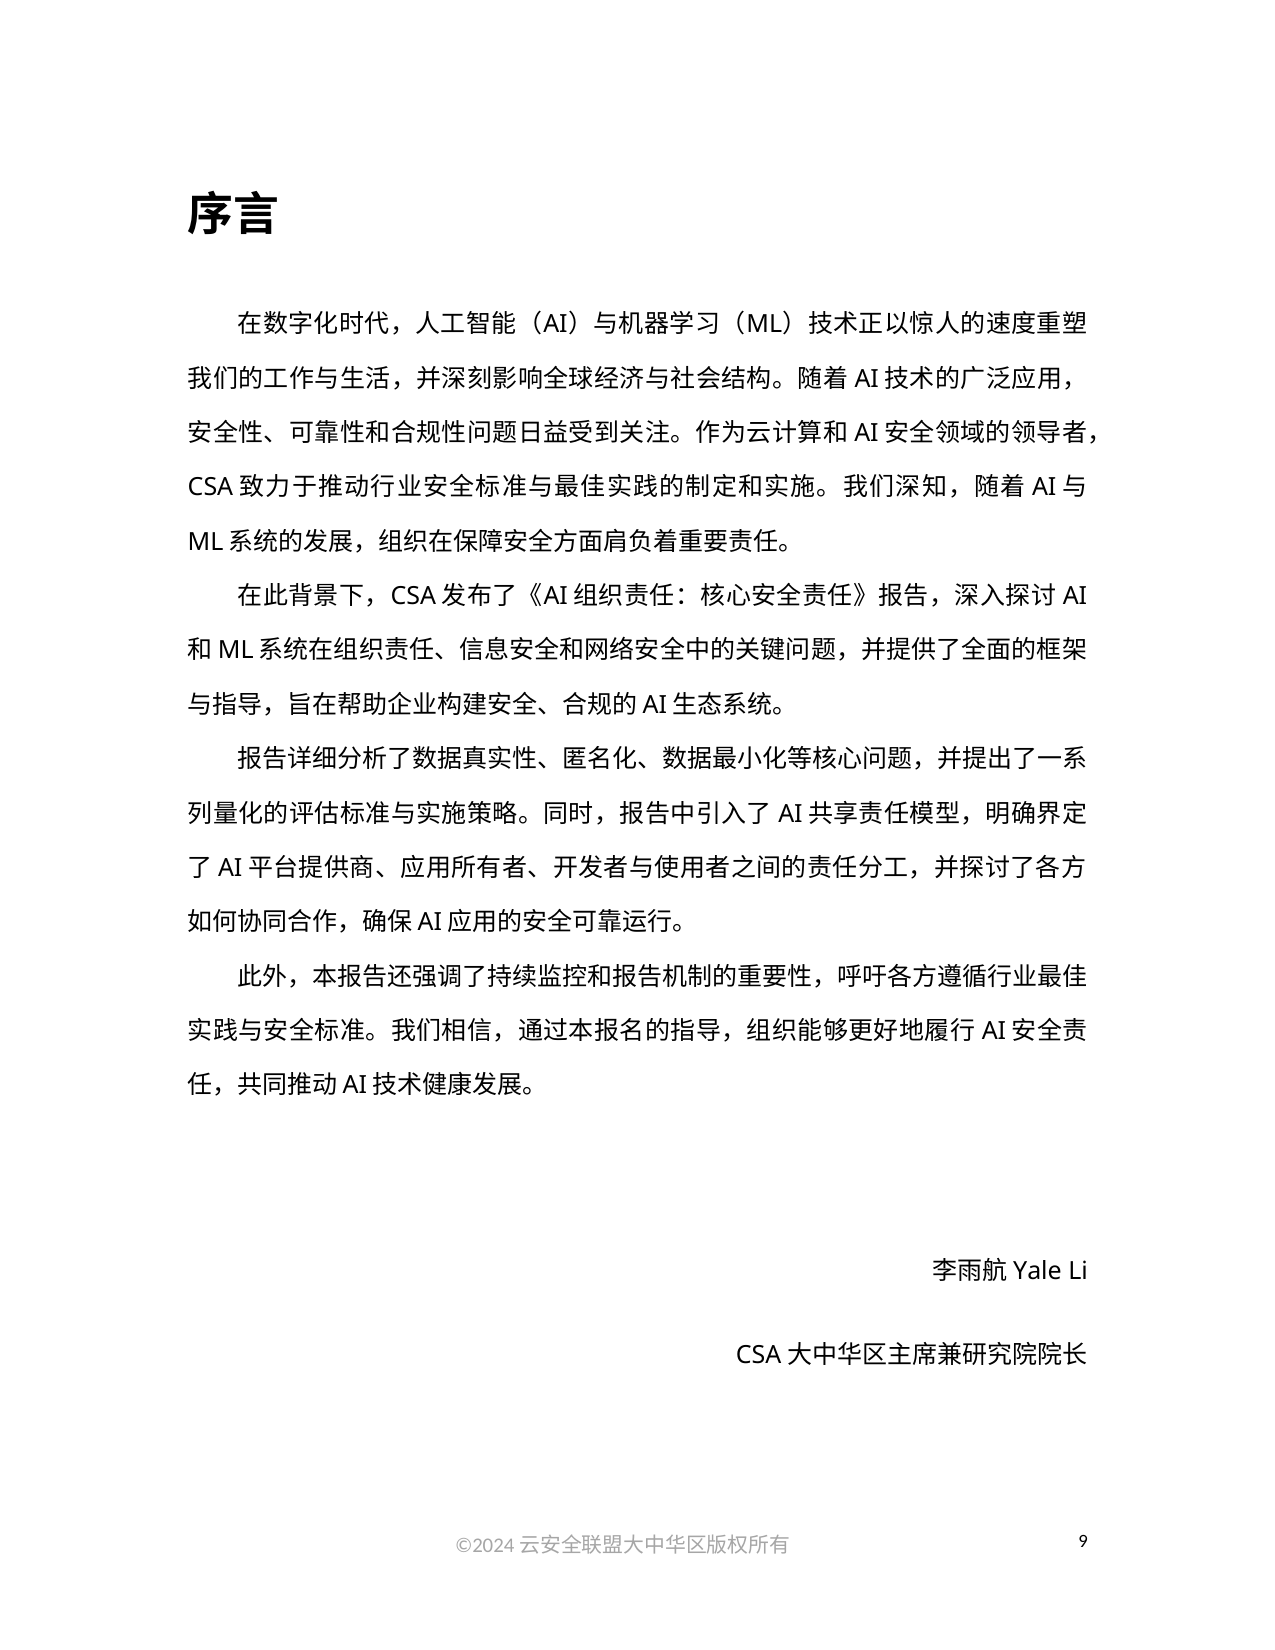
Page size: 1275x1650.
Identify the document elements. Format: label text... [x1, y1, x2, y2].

text 在数字化时代，人工智能（AI）与机器学习（ML）技术正以惊人的速度重塑我们的工作与生活，并深刻影响全球经济与社会结构。随着AI技术的广泛应用，安全性、可靠性和合规性问题日益受到关注。作为云计算和AI安全领域的领导者，CSA致力于推动行业安全标准与最佳实践的制定和实施。我们深知，随着AI与ML系统的发展，组织在保障安全方面肩负着重要责任。 [187, 304, 1087, 557]
subtitle 序言 [187, 177, 1087, 243]
text 此外，本报告还强调了持续监控和报告机制的重要性，呼吁各方遵循行业最佳实践与安全标准。我们相信，通过本报名的指导，组织能够更好地履行AI安全责任，共同推动AI技术健康发展。 [187, 956, 1087, 1101]
text 李雨航 Yale Li [187, 1251, 1087, 1287]
text 在此背景下，CSA发布了《AI组织责任：核心安全责任》报告，深入探讨AI和ML系统在组织责任、信息安全和网络安全中的关键问题，并提供了全面的框架与指导，旨在帮助企业构建安全、合规的AI生态系统。 [187, 576, 1087, 721]
text 报告详细分析了数据真实性、匿名化、数据最小化等核心问题，并提出了一系列量化的评估标准与实施策略。同时，报告中引入了AI共享责任模型，明确界定了AI平台提供商、应用所有者、开发者与使用者之间的责任分工，并探讨了各方如何协同合作，确保AI应用的安全可靠运行。 [187, 739, 1087, 938]
text CSA 大中华区主席兼研究院院长 [187, 1334, 1087, 1370]
